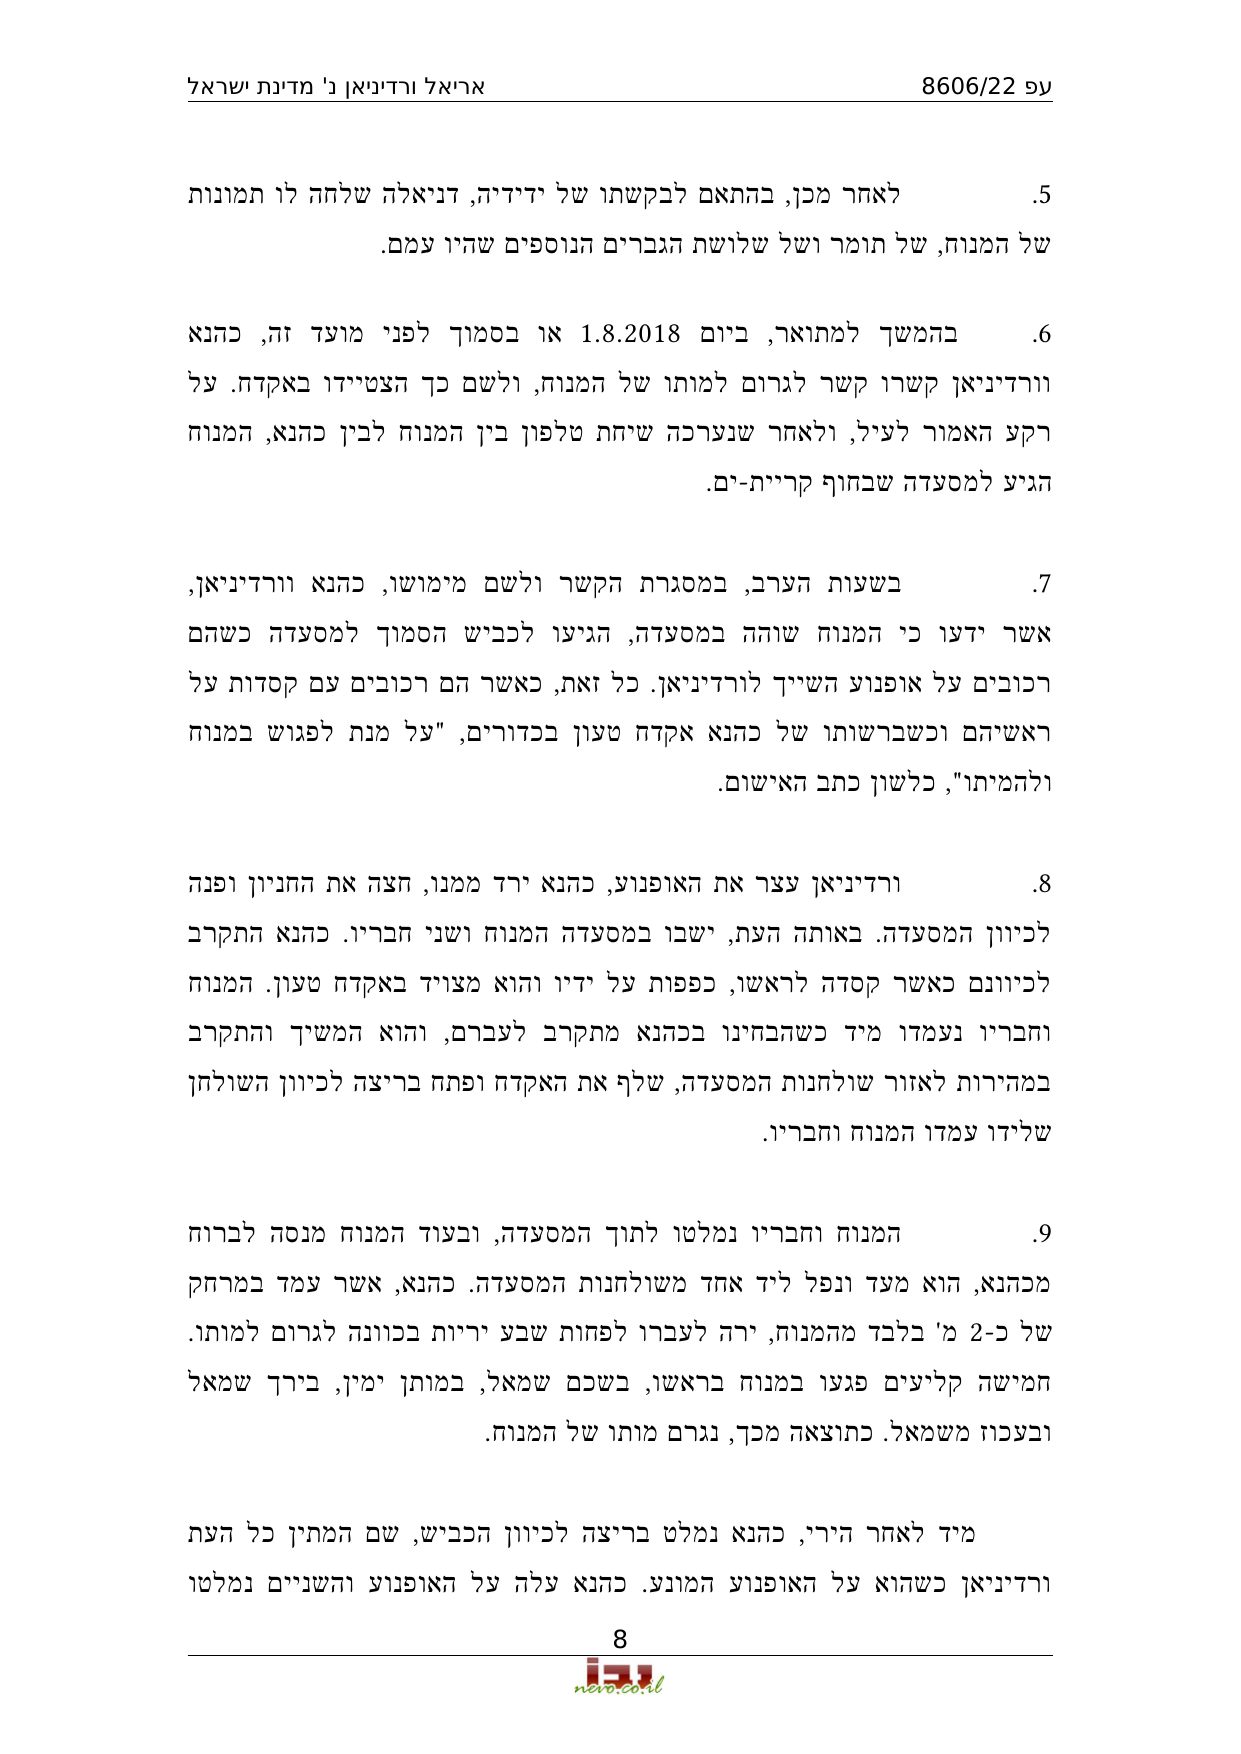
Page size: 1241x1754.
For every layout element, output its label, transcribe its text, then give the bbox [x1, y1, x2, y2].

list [187, 1516, 1053, 1599]
list המנוח וחבריו נמלטו לתוך המסעדה, ובעוד המנוח מנסה לברוח מכהנא, הוא מעד ונפל ליד אחד משולחנות המסעדה. כהנא, אשר עמד במרחק של כ-2 מ' בלבד מהמנוח, ירה לעברו לפחות שבע יריות בכוונה לגרום למותו. חמישה קליעים פגעו במנוח בראשו, בשכם שמאל, במותן ימין, בירך שמאל ובעכוז משמאל. כתוצאה מכך, נגרם מותו של המנוח. [187, 1216, 1053, 1449]
list בהמשך למתואר, ביום 1.8.2018 או בסמוך לפני מועד זה, כהנא וורדיניאן קשרו קשר לגרום למותו של המנוח, ולשם כך הצטיידו באקדח. על רקע האמור לעיל, ולאחר שנערכה שיחת טלפון בין המנוח לבין כהנא, המנוח הגיע למסעדה שבחוף קריית-ים. [187, 316, 1053, 499]
list לאחר מכן, בהתאם לבקשתו של ידידיה, דניאלה שלחה לו תמונות של המנוח, של תומר ושל שלושת הגברים הנוספים שהיו עמם. [187, 177, 1053, 260]
list בשעות הערב, במסגרת הקשר ולשם מימושו, כהנא וורדיניאן, אשר ידעו כי המנוח שוהה במסעדה, הגיעו לכביש הסמוך למסעדה כשהם רכובים על אופנוע השייך לורדיניאן. כל זאת, כאשר הם רכובים עם קסדות על ראשיהם וכשברשותו של כהנא אקדח טעון בכדורים, "על מנת לפגוש במנוח ולהמיתו", כלשון כתב האישום. [187, 566, 1053, 799]
list ורדיניאן עצר את האופנוע, כהנא ירד ממנו, חצה את החניון ופנה לכיוון המסעדה. באותה העת, ישבו במסעדה המנוח ושני חבריו. כהנא התקרב לכיוונם כאשר קסדה לראשו, כפפות על ידיו והוא מצויד באקדח טעון. המנוח וחבריו נעמדו מיד כשהבחינו בכהנא מתקרב לעברם, והוא המשיך והתקרב במהירות לאזור שולחנות המסעדה, שלף את האקדח ופתח בריצה לכיוון השולחן שלידו עמדו המנוח וחבריו. [187, 866, 1053, 1149]
picture [574, 1657, 666, 1695]
